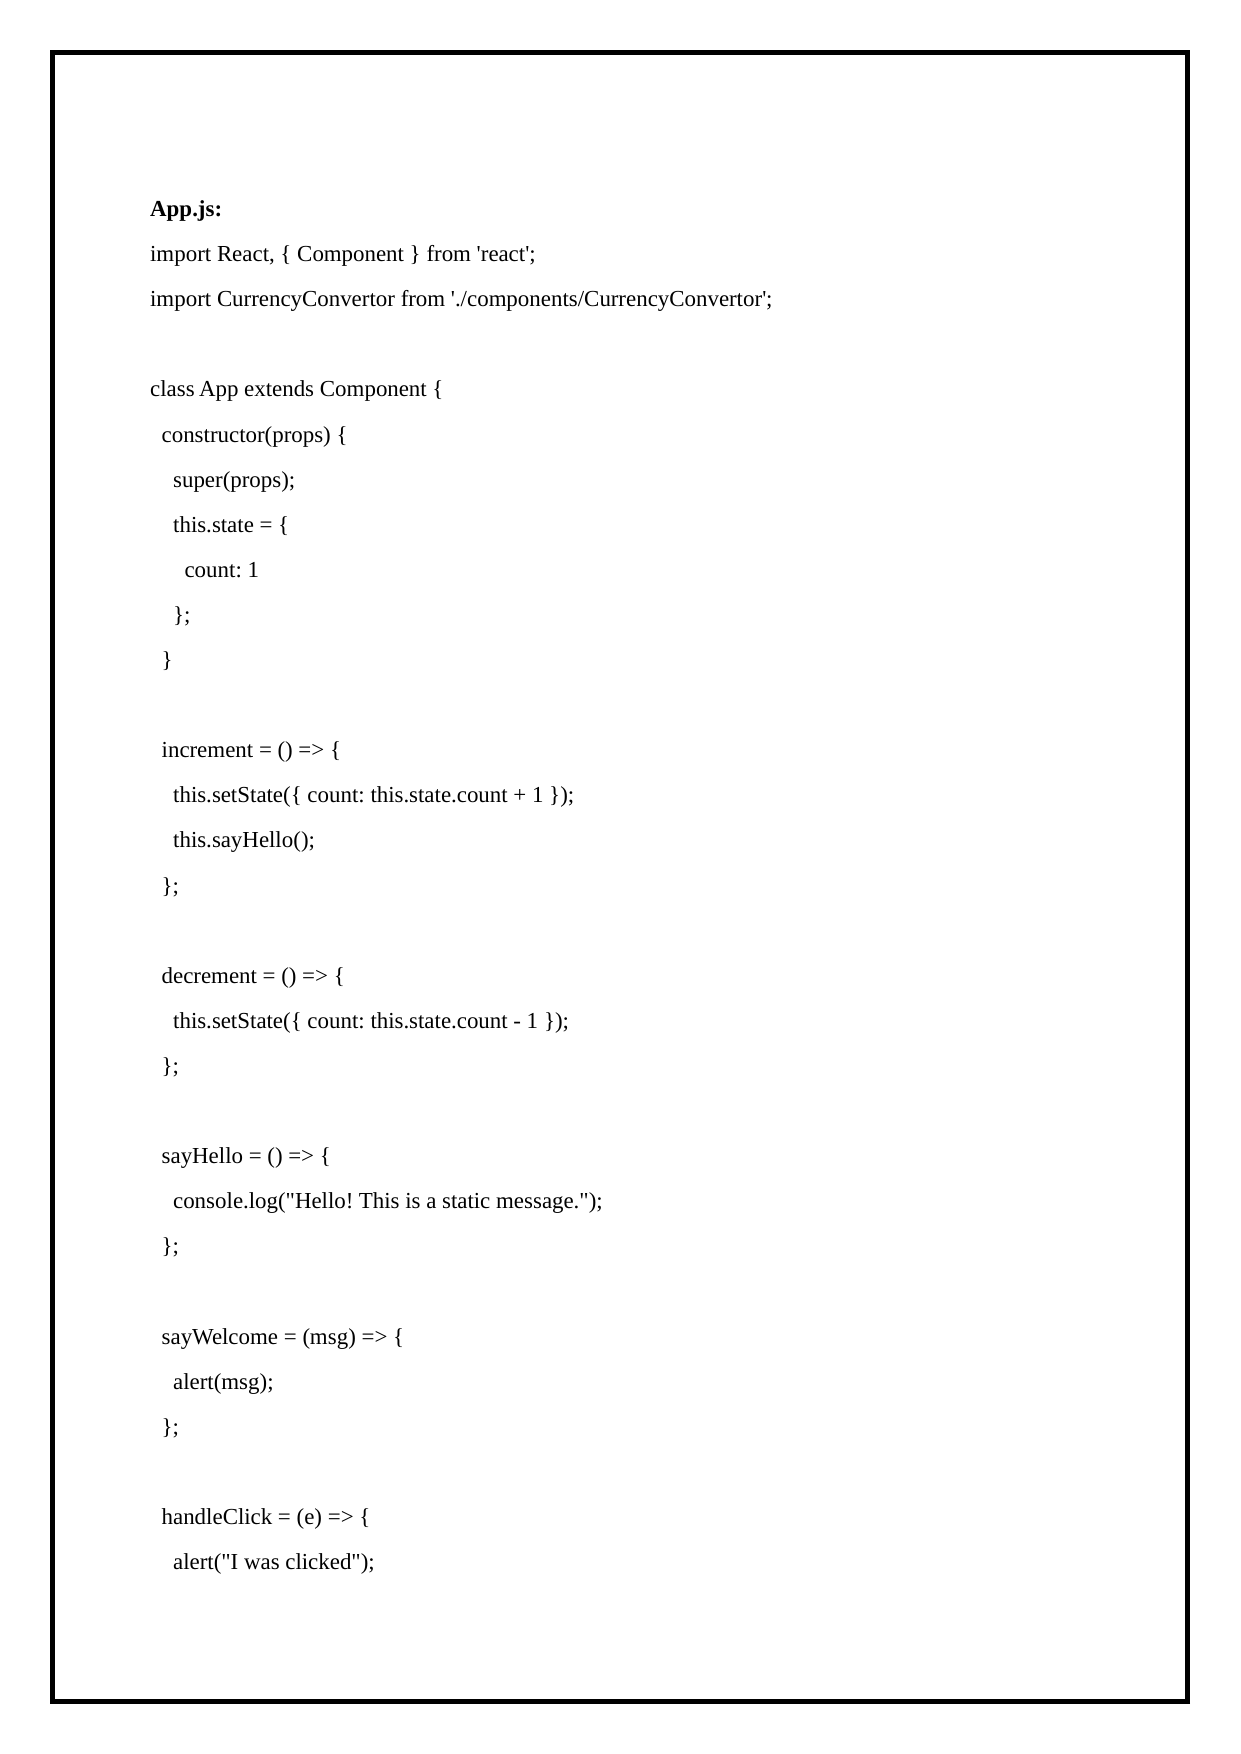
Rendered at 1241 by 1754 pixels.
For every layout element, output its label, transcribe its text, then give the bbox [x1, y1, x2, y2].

text alert("I was clicked"); [150, 1548, 1090, 1574]
text }; [150, 872, 1090, 898]
text this.state = { [150, 511, 1090, 537]
text this.setState({ count: this.state.count + 1 }); [150, 781, 1090, 808]
text decrement = () => { [150, 962, 1090, 988]
text sayHello = () => { [150, 1142, 1090, 1169]
text count: 1 [150, 556, 1090, 582]
text }; [150, 1232, 1090, 1259]
text console.log("Hello! This is a static message."); [150, 1187, 1090, 1214]
text } [150, 646, 1090, 672]
text constructor(props) { [150, 421, 1090, 447]
text sayWelcome = (msg) => { [150, 1323, 1090, 1349]
text import React, { Component } from 'react'; [150, 240, 1090, 267]
text this.sayHello(); [150, 827, 1090, 853]
text super(props); [150, 466, 1090, 492]
text alert(msg); [150, 1368, 1090, 1394]
text import CurrencyConvertor from './components/CurrencyConvertor'; [150, 285, 1090, 312]
text increment = () => { [150, 736, 1090, 763]
text App.js: [150, 195, 1090, 221]
text handleClick = (e) => { [150, 1503, 1090, 1529]
text }; [150, 1413, 1090, 1439]
text }; [150, 1052, 1090, 1078]
text class App extends Component { [150, 376, 1090, 402]
text }; [150, 601, 1090, 627]
text this.setState({ count: this.state.count - 1 }); [150, 1007, 1090, 1033]
